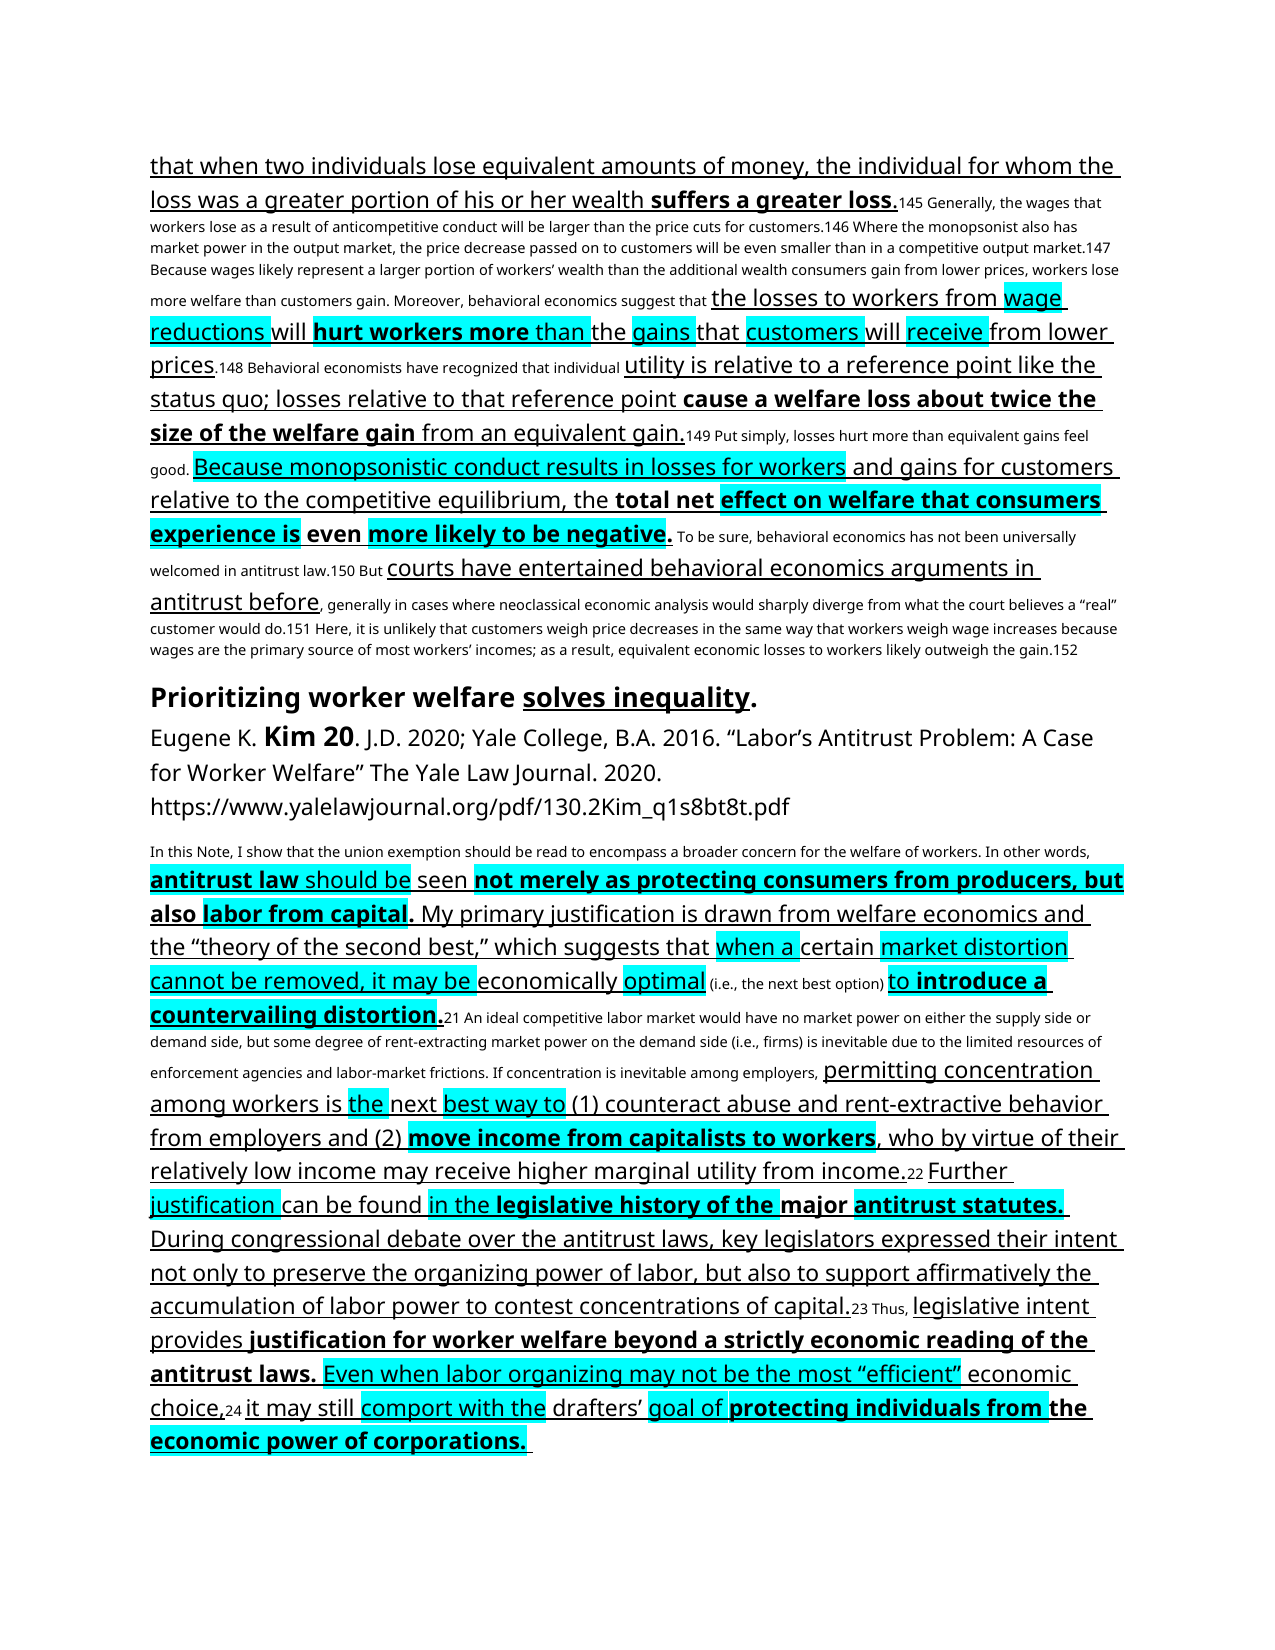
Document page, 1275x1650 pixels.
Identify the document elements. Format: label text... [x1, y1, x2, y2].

subtitle Prioritizing worker welfare solves inequality. [150, 678, 1125, 715]
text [150, 150, 1125, 660]
text Eugene K. Kim 20. J.D. 2020; Yale College, B.A. 2016. “Labor’s Antitrust Problem: A Case for Worker Welfare” The Yale Law Journal. 2020. https://www.yalelawjournal.org/pdf/130.2Kim_q1s8bt8t.pdf [150, 718, 1125, 822]
text In this Note, I show that the union exemption should be read to encompass a broader concern for the welfare of workers. In other words, antitrust law should be seen not merely as protecting consumers from producers, but also labor from capital. My primary justification is drawn from welfare economics and the “theory of the second best,” which suggests that when a certain market distortion cannot be removed, it may be economically optimal (i.e., the next best option) to introduce a countervailing distortion.21 An ideal competitive labor market would have no market power on either the supply side or demand side, but some degree of rent-extracting market power on the demand side (i.e., firms) is inevitable due to the limited resources of enforcement agencies and labor-market frictions. If concentration is inevitable among employers, permitting concentration among workers is the next best way to (1) counteract abuse and rent-extractive behavior from employers and (2) move income from capitalists to workers, who by virtue of their relatively low income may receive higher marginal utility from income.22 Further justification can be found in the legislative history of the major antitrust statutes. During congressional debate over the antitrust laws, key legislators expressed their intent not only to preserve the organizing power of labor, but also to support affirmatively the accumulation of labor power to contest concentrations of capital.23 Thus, legislative intent provides justification for worker welfare beyond a strictly economic reading of the antitrust laws. Even when labor organizing may not be the most “efficient” economic choice,24 it may still comport with the drafters’ goal of protecting individuals from the economic power of corporations. [150, 841, 1125, 1148]
text In this Note, I show that the union exemption should be read to encompass a broader concern for the welfare of workers. In other words, antitrust law should be seen not merely as protecting consumers from producers, but also labor from capital. My primary justification is drawn from welfare economics and the “theory of the second best,” which suggests that when a certain market distortion cannot be removed, it may be economically optimal (i.e., the next best option) to introduce a countervailing distortion.21 An ideal competitive labor market would have no market power on either the supply side or demand side, but some degree of rent-extracting market power on the demand side (i.e., firms) is inevitable due to the limited resources of enforcement agencies and labor-market frictions. If concentration is inevitable among employers, permitting concentration among workers is the next best way to (1) counteract abuse and rent-extractive behavior from employers and (2) move income from capitalists to workers, who by virtue of their relatively low income may receive higher marginal utility from income.22 Further justification can be found in the legislative history of the major antitrust statutes. During congressional debate over the antitrust laws, key legislators expressed their intent not only to preserve the organizing power of labor, but also to support affirmatively the accumulation of labor power to contest concentrations of capital.23 Thus, legislative intent provides justification for worker welfare beyond a strictly economic reading of the antitrust laws. Even when labor organizing may not be the most “efficient” economic choice,24 it may still comport with the drafters’ goal of protecting individuals from the economic power of corporations. [150, 1150, 1125, 1456]
